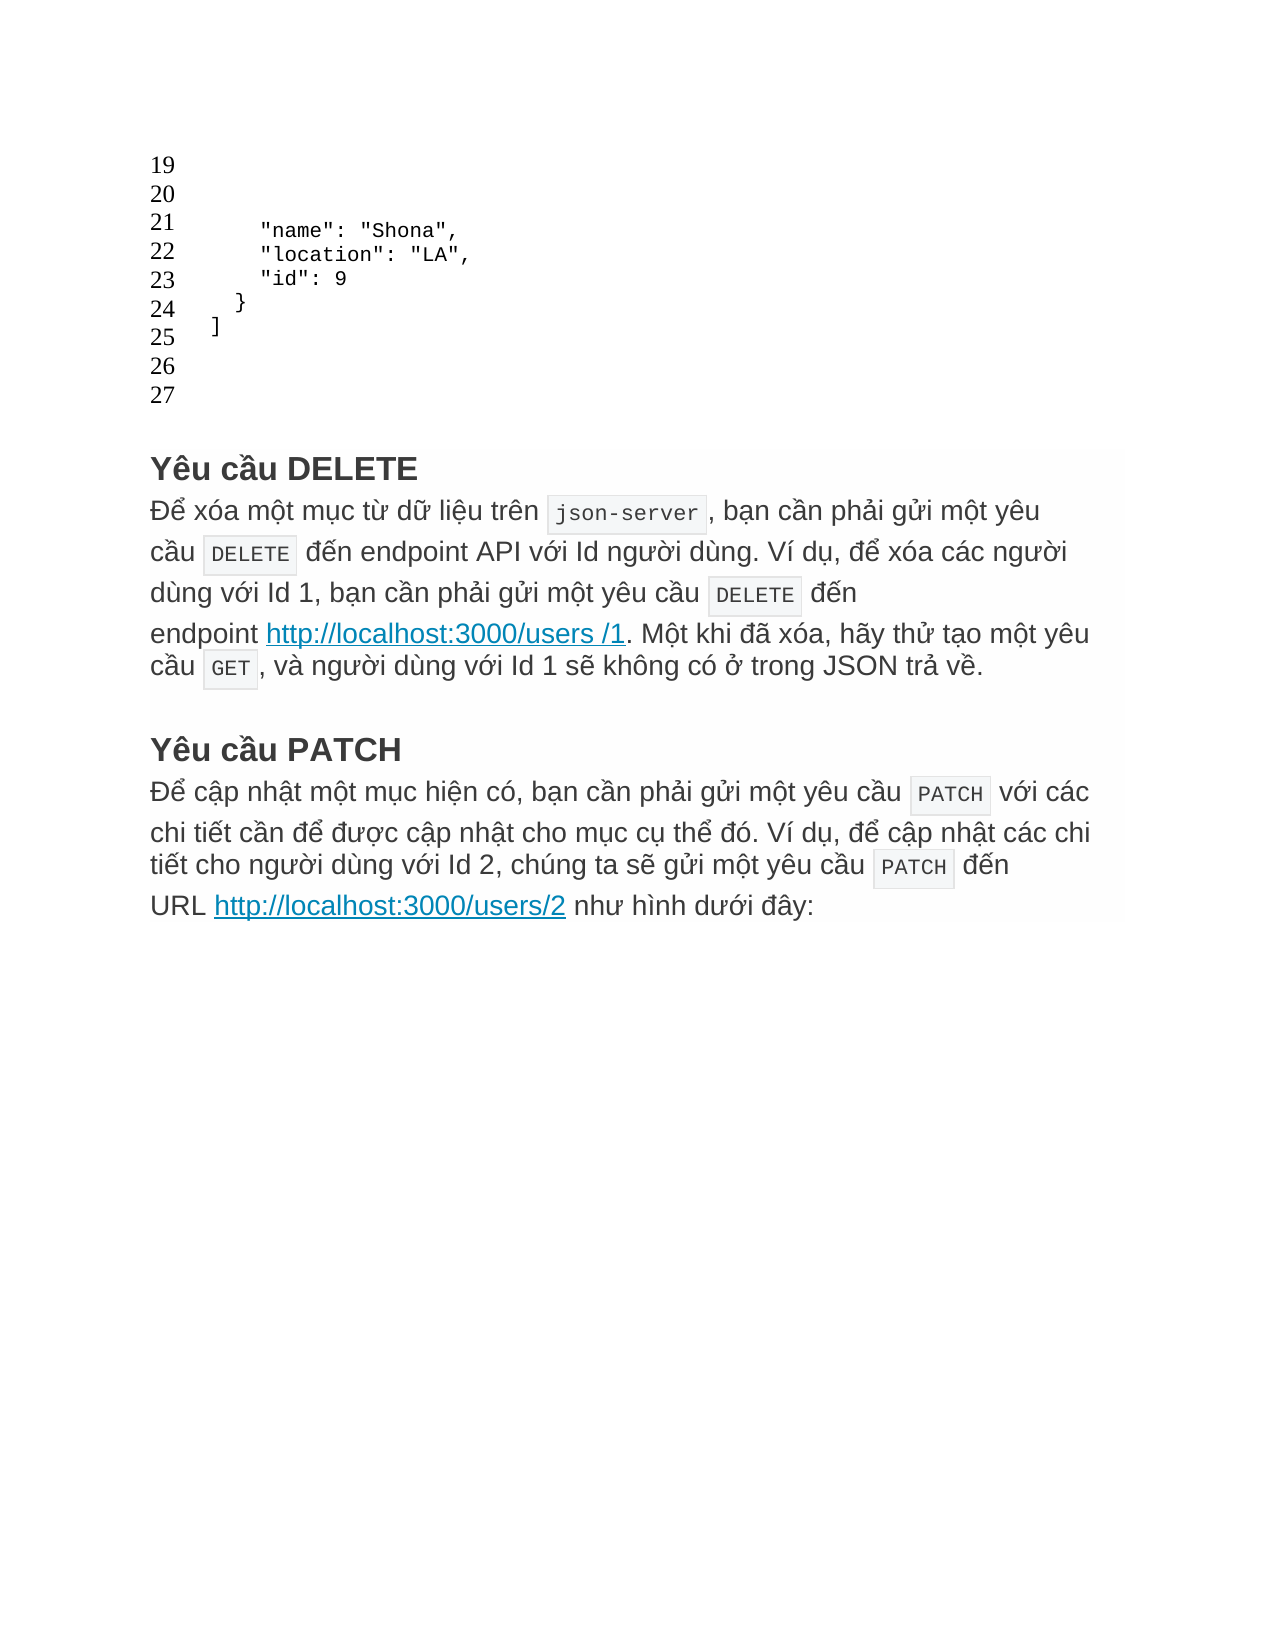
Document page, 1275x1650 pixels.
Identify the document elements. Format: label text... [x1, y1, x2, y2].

text Yêu cầu DELETE [150, 449, 1125, 488]
text Để xóa một mục từ dữ liệu trên json-server, bạn cần phải gửi một yêu cầu DELETE đến endpoint API với Id người dùng. Ví dụ, để xóa các người dùng với Id 1, bạn cần phải gửi một yêu cầu DELETE đến endpoint http://localhost:3000/users /1. Một khi đã xóa, hãy thử tạo một yêu cầu GET, và người dùng với Id 1 sẽ không có ở trong JSON trả về. [150, 494, 1125, 690]
text Để cập nhật một mục hiện có, bạn cần phải gửi một yêu cầu PATCH với các chi tiết cần để được cập nhật cho mục cụ thể đó. Ví dụ, để cập nhật các chi tiết cho người dùng với Id 2, chúng ta sẽ gửi một yêu cầu PATCH đến URL http://localhost:3000/users/2 như hình dưới đây: [150, 775, 1125, 922]
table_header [150, 150, 209, 409]
text Yêu cầu PATCH [150, 730, 1125, 769]
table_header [209, 150, 1275, 409]
